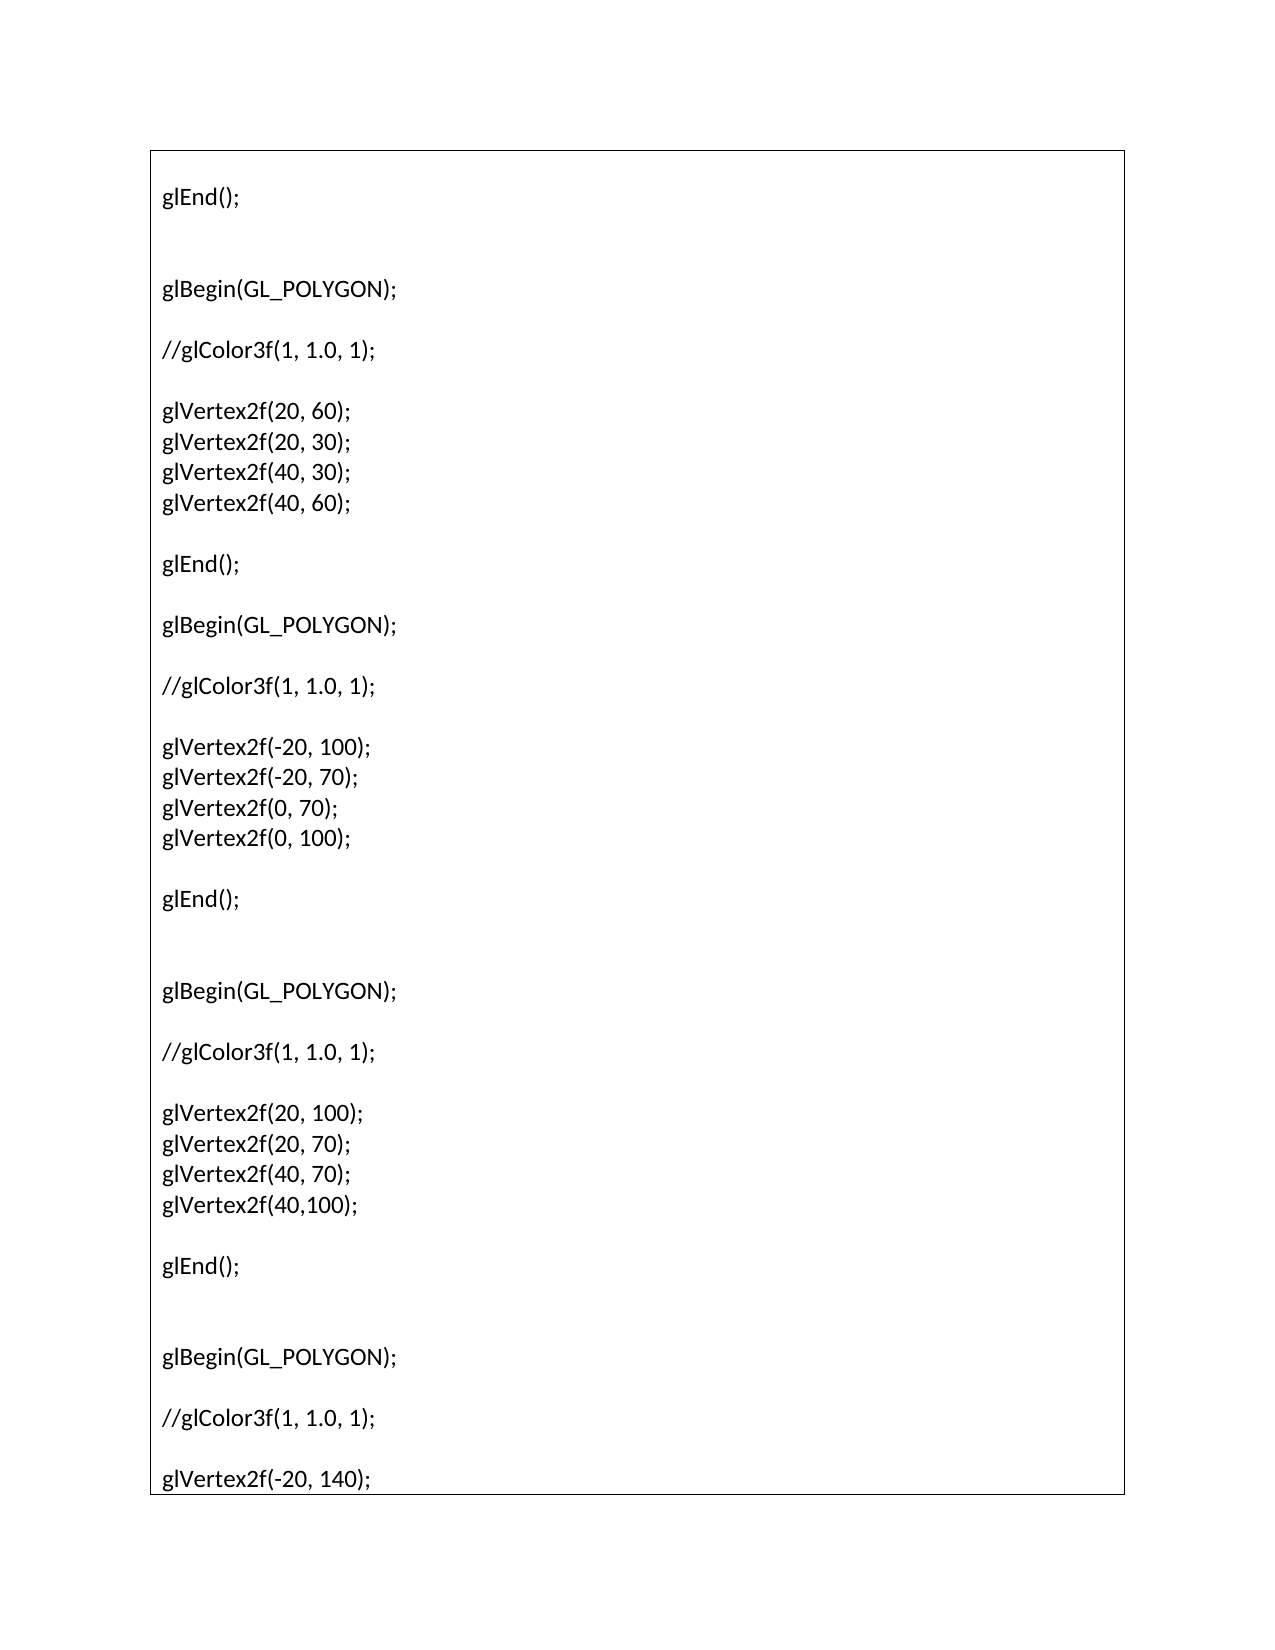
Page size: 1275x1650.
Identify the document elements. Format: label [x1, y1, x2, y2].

table_cell [151, 151, 1124, 1494]
